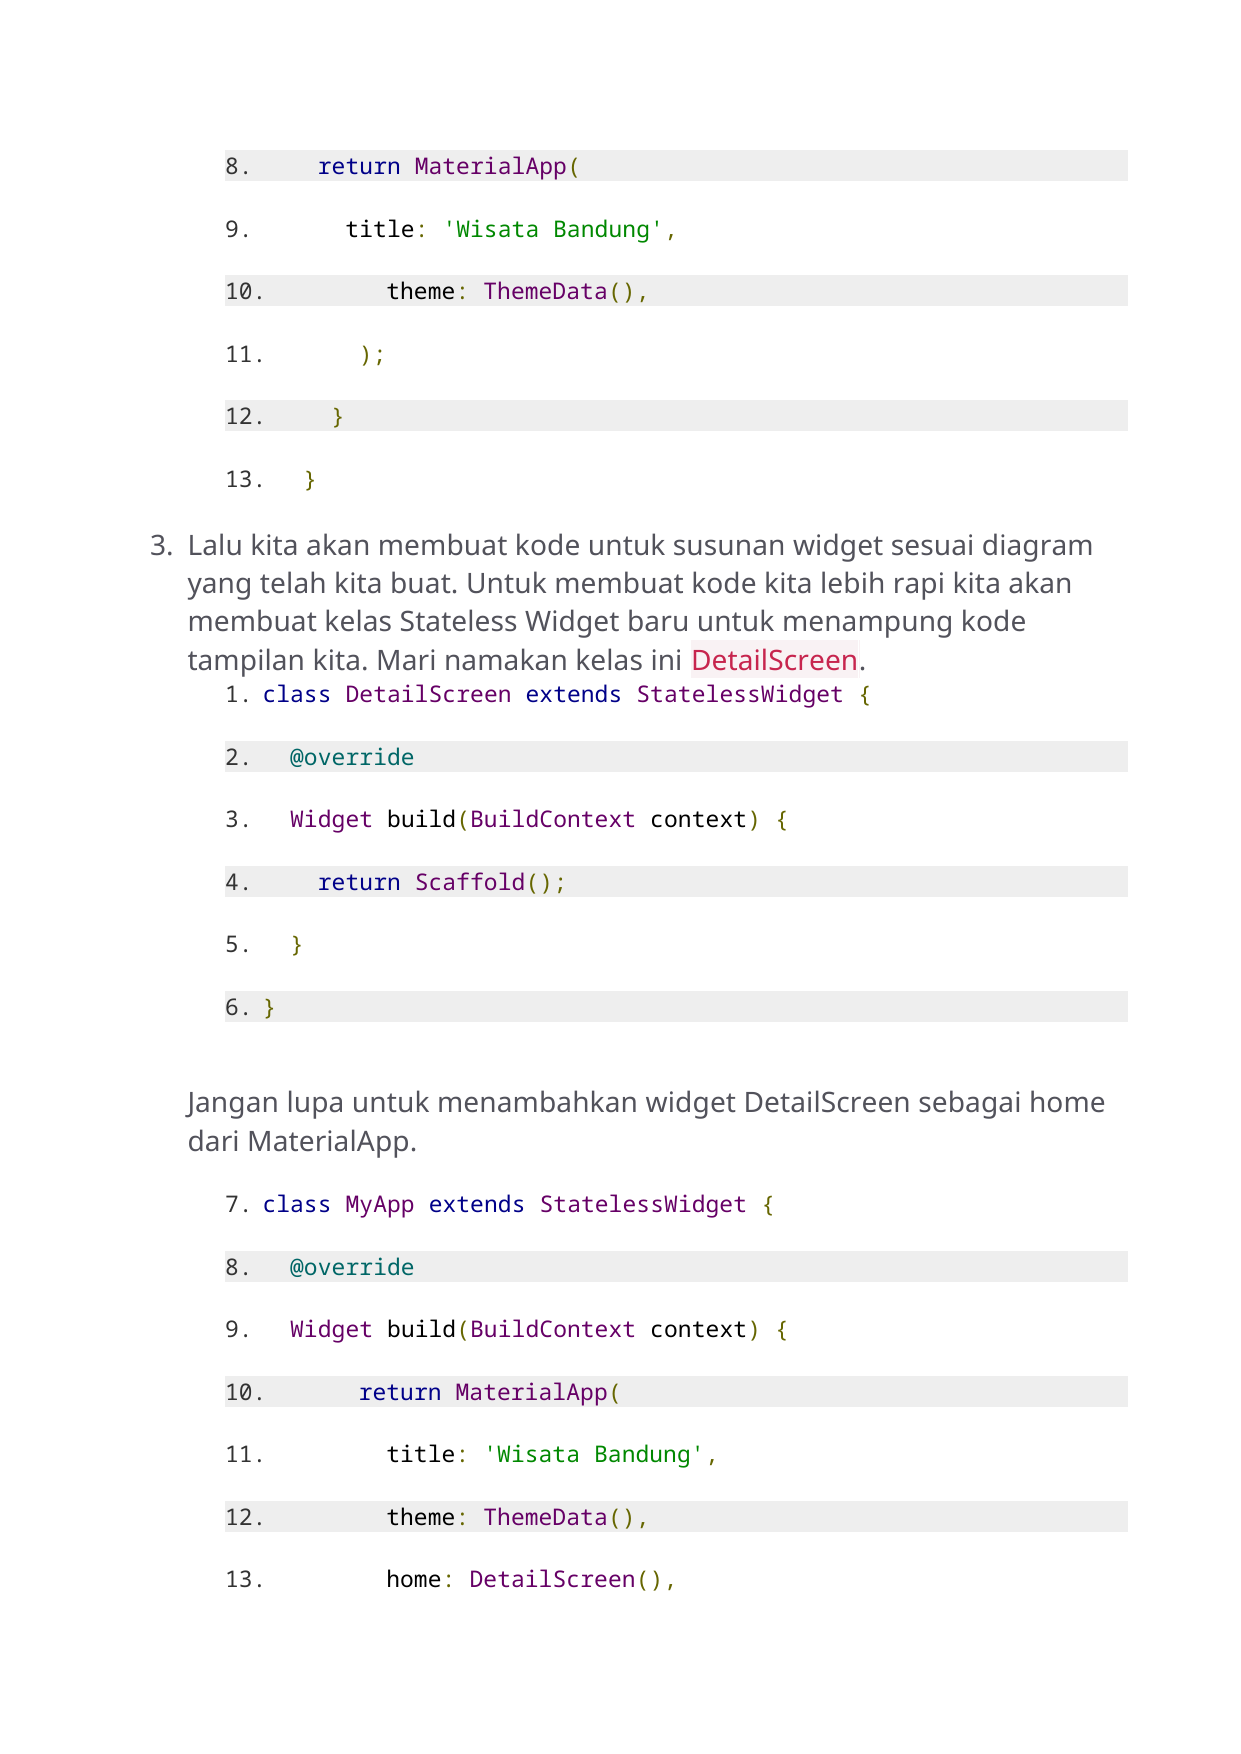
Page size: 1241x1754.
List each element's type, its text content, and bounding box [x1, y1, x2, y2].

list theme: ThemeData(), [225, 275, 1128, 306]
list Widget build(BuildContext context) { [225, 803, 1128, 834]
list } [225, 462, 1128, 494]
list Widget build(BuildContext context) { [225, 1313, 1128, 1344]
text Jangan lupa untuk menambahkan widget DetailScreen sebagai home dari MaterialApp. [187, 1082, 1128, 1159]
list return MaterialApp( [225, 150, 1128, 181]
list } [225, 928, 1128, 959]
list return MaterialApp( [225, 1376, 1128, 1407]
list title: 'Wisata Bandung', [225, 1438, 1128, 1469]
list @override [225, 741, 1128, 772]
list title: 'Wisata Bandung', [225, 212, 1128, 244]
list theme: ThemeData(), [225, 1501, 1128, 1532]
list class MyApp extends StatelessWidget { [225, 1188, 1128, 1219]
list @override [225, 1251, 1128, 1282]
list } [225, 991, 1128, 1022]
list class DetailScreen extends StatelessWidget { [225, 678, 1128, 709]
list } [225, 400, 1128, 431]
list Lalu kita akan membuat kode untuk susunan widget sesuai diagram yang telah kita buat. Untuk membuat kode kita lebih rapi kita akan membuat kelas Stateless Widget baru untuk menampung kode tampilan kita. Mari namakan kelas ini DetailScreen. [150, 525, 1128, 678]
list return Scaffold(); [225, 866, 1128, 897]
list ); [225, 337, 1128, 369]
list home: DetailScreen(), [225, 1563, 1128, 1594]
